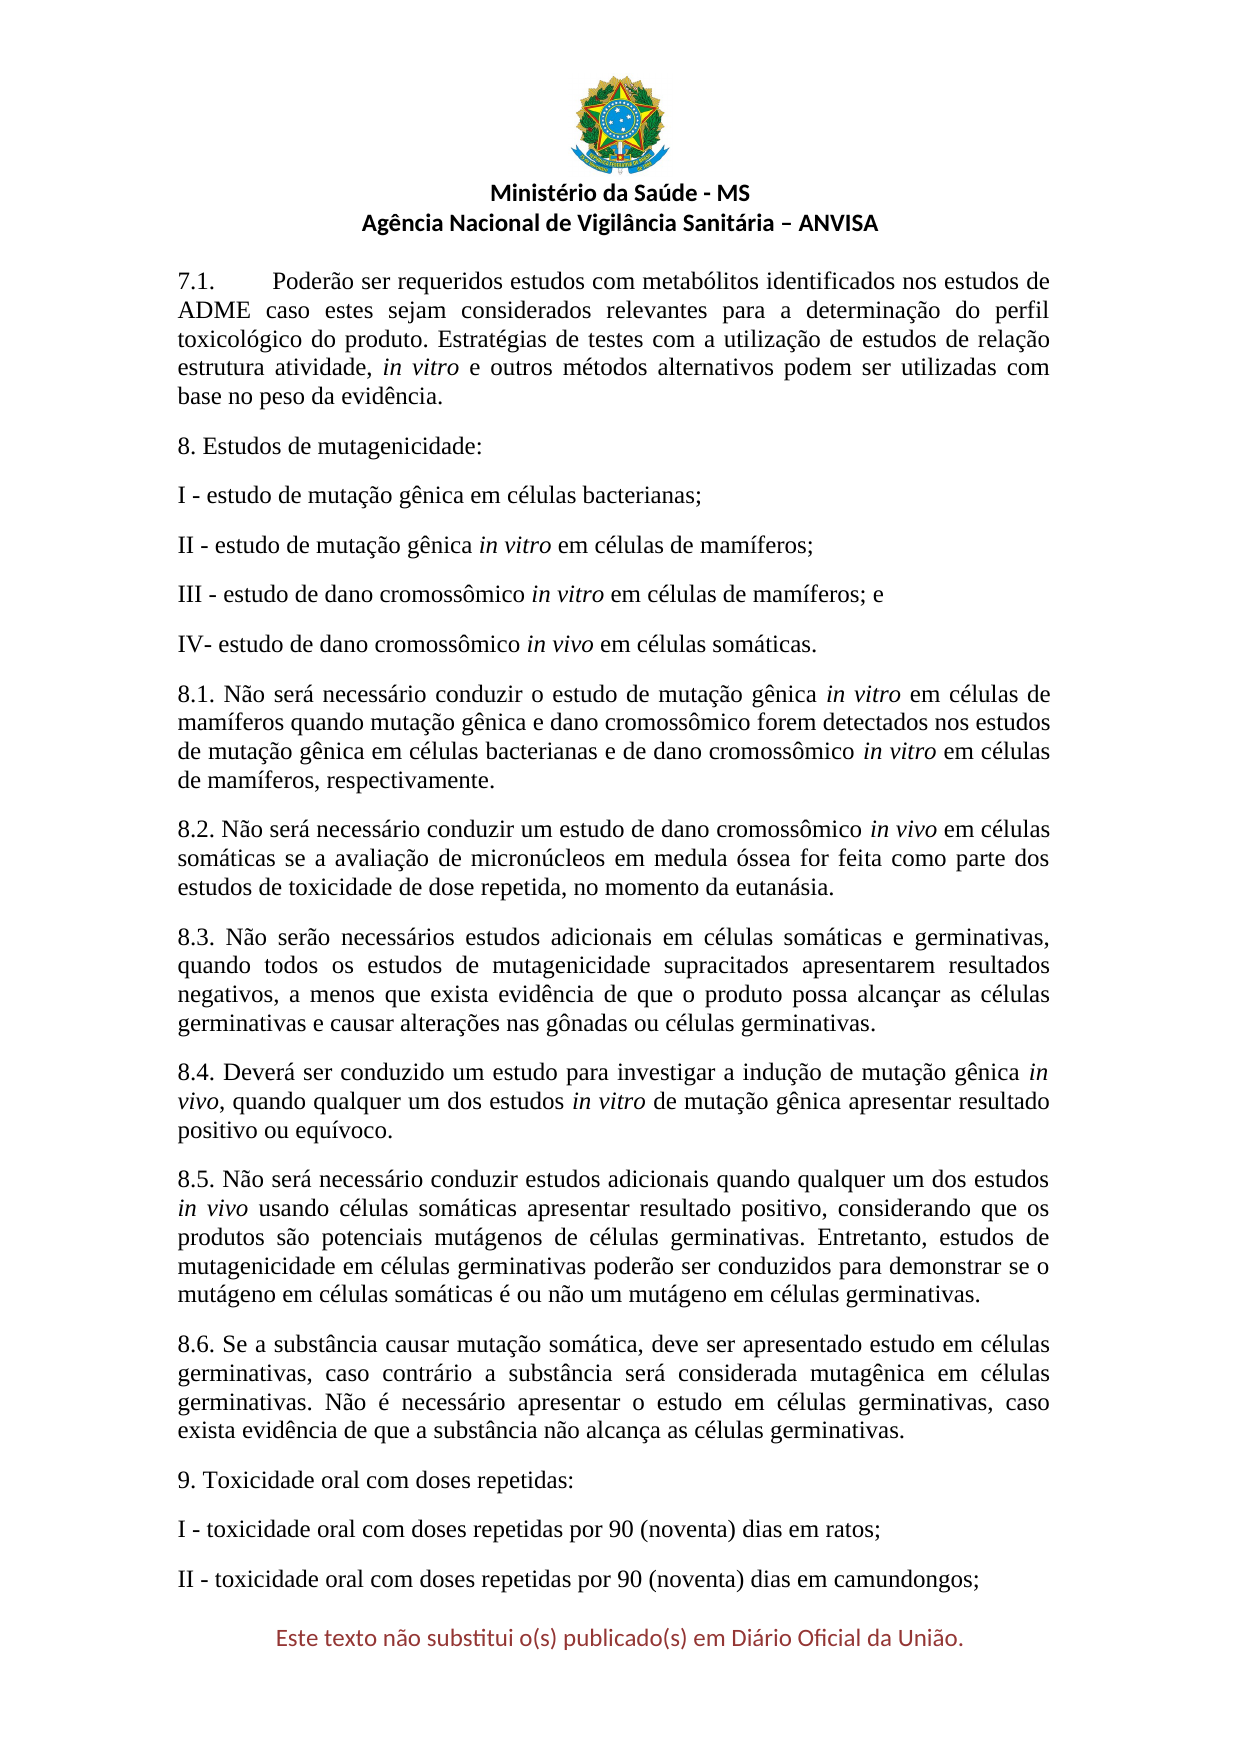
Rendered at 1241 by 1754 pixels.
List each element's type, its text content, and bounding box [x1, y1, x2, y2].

text IV- estudo de dano cromossômico in vivo em células somáticas. [177, 629, 1051, 658]
text II - toxicidade oral com doses repetidas por 90 (noventa) dias em camundongos; [177, 1564, 1051, 1593]
text 8.6. Se a substância causar mutação somática, deve ser apresentado estudo em células germinativas, caso contrário a substância será considerada mutagênica em células germinativas. Não é necessário apresentar o estudo em células germinativas, caso exista evidência de que a substância não alcança as células germinativas. [177, 1329, 1051, 1444]
text I - toxicidade oral com doses repetidas por 90 (noventa) dias em ratos; [177, 1514, 1051, 1543]
text 8. Estudos de mutagenicidade: [177, 431, 1051, 459]
text 9. Toxicidade oral com doses repetidas: [177, 1465, 1051, 1494]
text II - estudo de mutação gênica in vitro em células de mamíferos; [177, 530, 1051, 559]
text 8.4. Deverá ser conduzido um estudo para investigar a indução de mutação gênica in vivo, quando qualquer um dos estudos in vitro de mutação gênica apresentar resultado positivo ou equívoco. [177, 1057, 1051, 1144]
text 7.1. Poderão ser requeridos estudos com metabólitos identificados nos estudos de ADME caso estes sejam considerados relevantes para a determinação do perfil toxicológico do produto. Estratégias de testes com a utilização de estudos de relação estrutura atividade, in vitro e outros métodos alternativos podem ser utilizadas com base no peso da evidência. [177, 266, 1051, 410]
picture [567, 73, 673, 177]
text 8.1. Não será necessário conduzir o estudo de mutação gênica in vitro em células de mamíferos quando mutação gênica e dano cromossômico forem detectados nos estudos de mutação gênica em células bacterianas e de dano cromossômico in vitro em células de mamíferos, respectivamente. [177, 679, 1051, 794]
text 8.3. Não serão necessários estudos adicionais em células somáticas e germinativas, quando todos os estudos de mutagenicidade supracitados apresentarem resultados negativos, a menos que exista evidência de que o produto possa alcançar as células germinativas e causar alterações nas gônadas ou células germinativas. [177, 922, 1051, 1037]
text 8.5. Não será necessário conduzir estudos adicionais quando qualquer um dos estudos in vivo usando células somáticas apresentar resultado positivo, considerando que os produtos são potenciais mutágenos de células germinativas. Entretanto, estudos de mutagenicidade em células germinativas poderão ser conduzidos para demonstrar se o mutágeno em células somáticas é ou não um mutágeno em células germinativas. [177, 1164, 1051, 1308]
text 8.2. Não será necessário conduzir um estudo de dano cromossômico in vivo em células somáticas se a avaliação de micronúcleos em medula óssea for feita como parte dos estudos de toxicidade de dose repetida, no momento da eutanásia. [177, 814, 1051, 901]
text III - estudo de dano cromossômico in vitro em células de mamíferos; e [177, 579, 1051, 608]
text I - estudo de mutação gênica em células bacterianas; [177, 480, 1051, 509]
